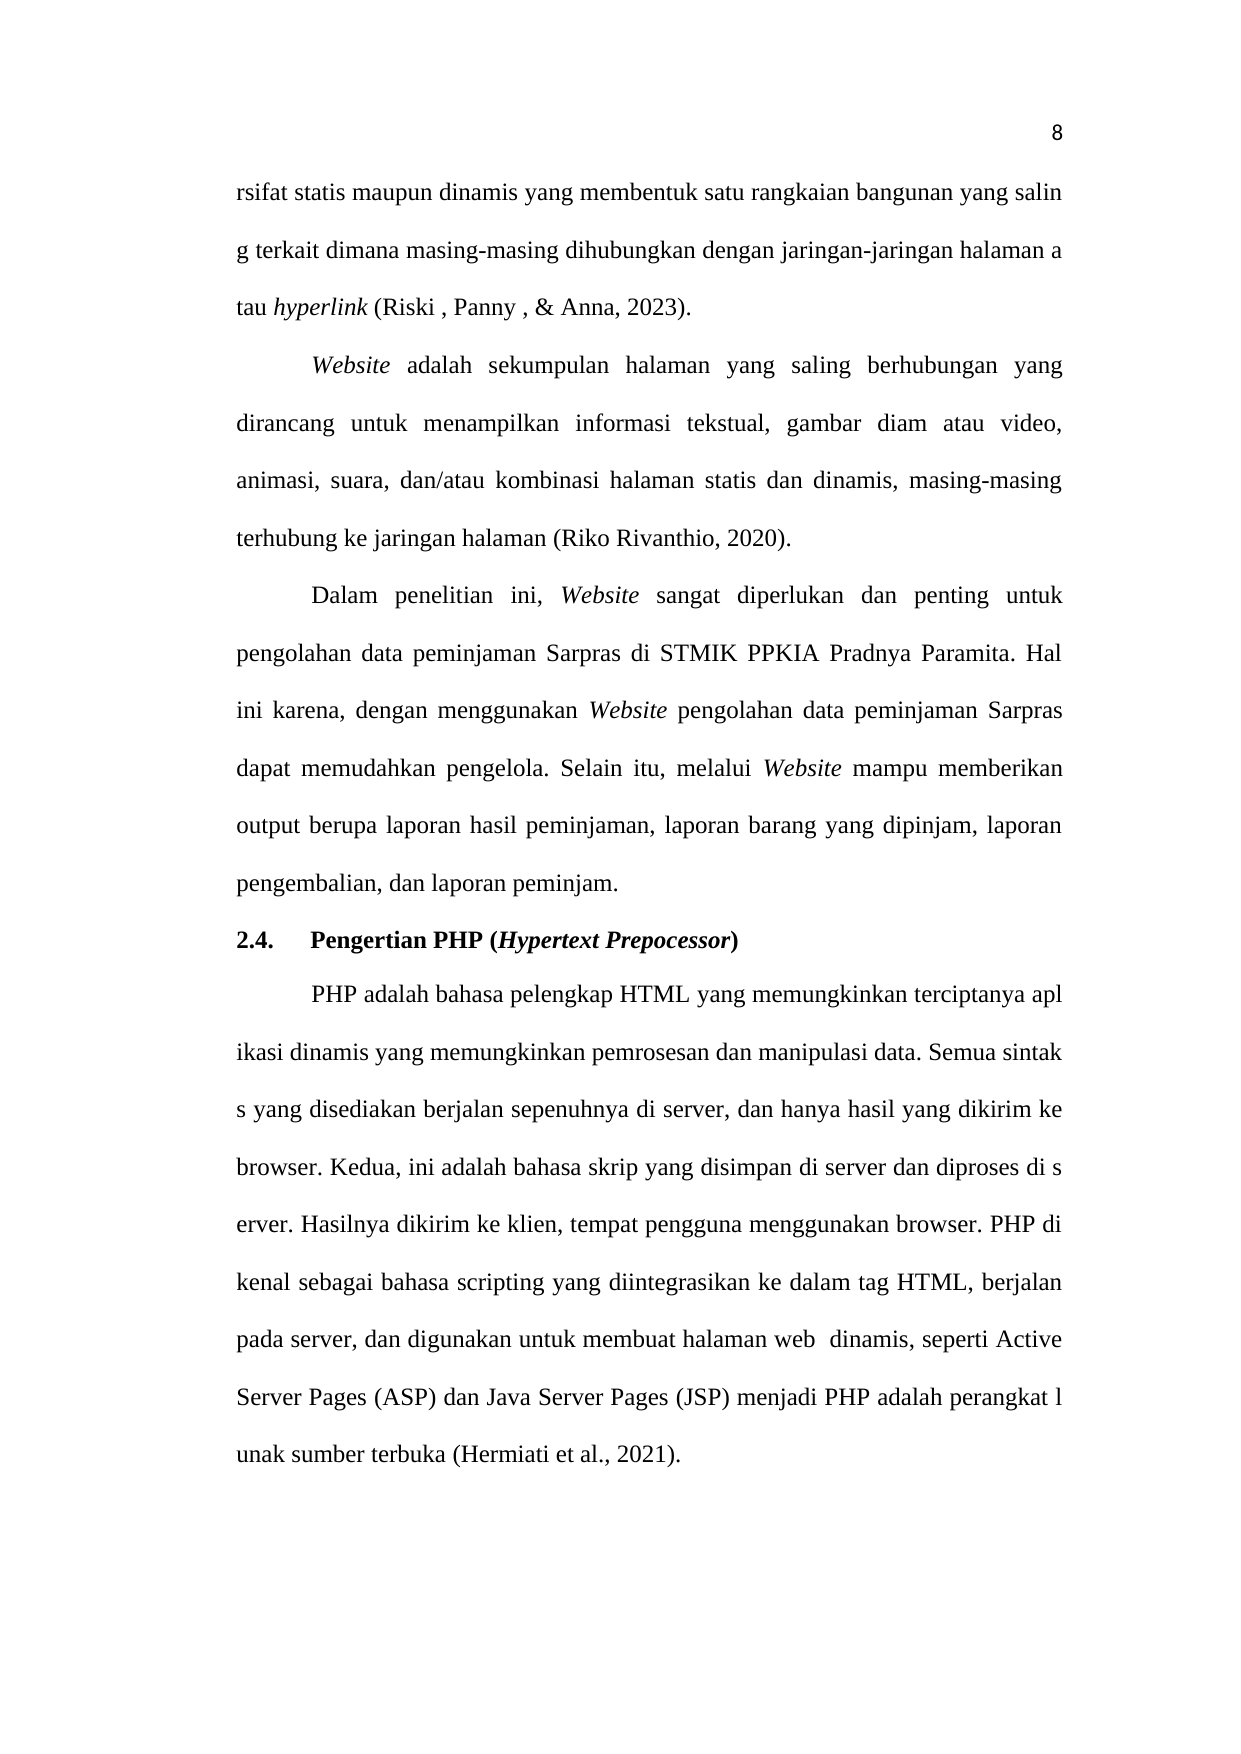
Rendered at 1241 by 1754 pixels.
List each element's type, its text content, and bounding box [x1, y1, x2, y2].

text Dalam penelitian ini, Website sangat diperlukan dan penting untuk pengolahan data peminjaman Sarpras di STMIK PPKIA Pradnya Paramita. Hal ini karena, dengan menggunakan Website pengolahan data peminjaman Sarpras dapat memudahkan pengelola. Selain itu, melalui Website mampu memberikan output berupa laporan hasil peminjaman, laporan barang yang dipinjam, laporan pengembalian, dan laporan peminjam. [236, 580, 1063, 897]
list Pengertian PHP (Hypertext Prepocessor) [236, 925, 1063, 954]
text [236, 177, 1063, 321]
text Website adalah sekumpulan halaman yang saling berhubungan yang dirancang untuk menampilkan informasi tekstual, gambar diam atau video, animasi, suara, dan/atau kombinasi halaman statis dan dinamis, masing-masing terhubung ke jaringan halaman (Riko Rivanthio, 2020). [236, 350, 1063, 552]
text PHP adalah bahasa pelengkap HTML yang memungkinkan terciptanya aplikasi dinamis yang memungkinkan pemrosesan dan manipulasi data. Semua sintaks yang disediakan berjalan sepenuhnya di server, dan hanya hasil yang dikirim ke browser. Kedua, ini adalah bahasa skrip yang disimpan di server dan diproses di server. Hasilnya dikirim ke klien, tempat pengguna menggunakan browser. PHP dikenal sebagai bahasa scripting yang diintegrasikan ke dalam tag HTML, berjalan pada server, dan digunakan untuk membuat halaman web dinamis, seperti Active Server Pages (ASP) dan Java Server Pages (JSP) menjadi PHP adalah perangkat lunak sumber terbuka (Hermiati et al., 2021). [236, 979, 1063, 1468]
